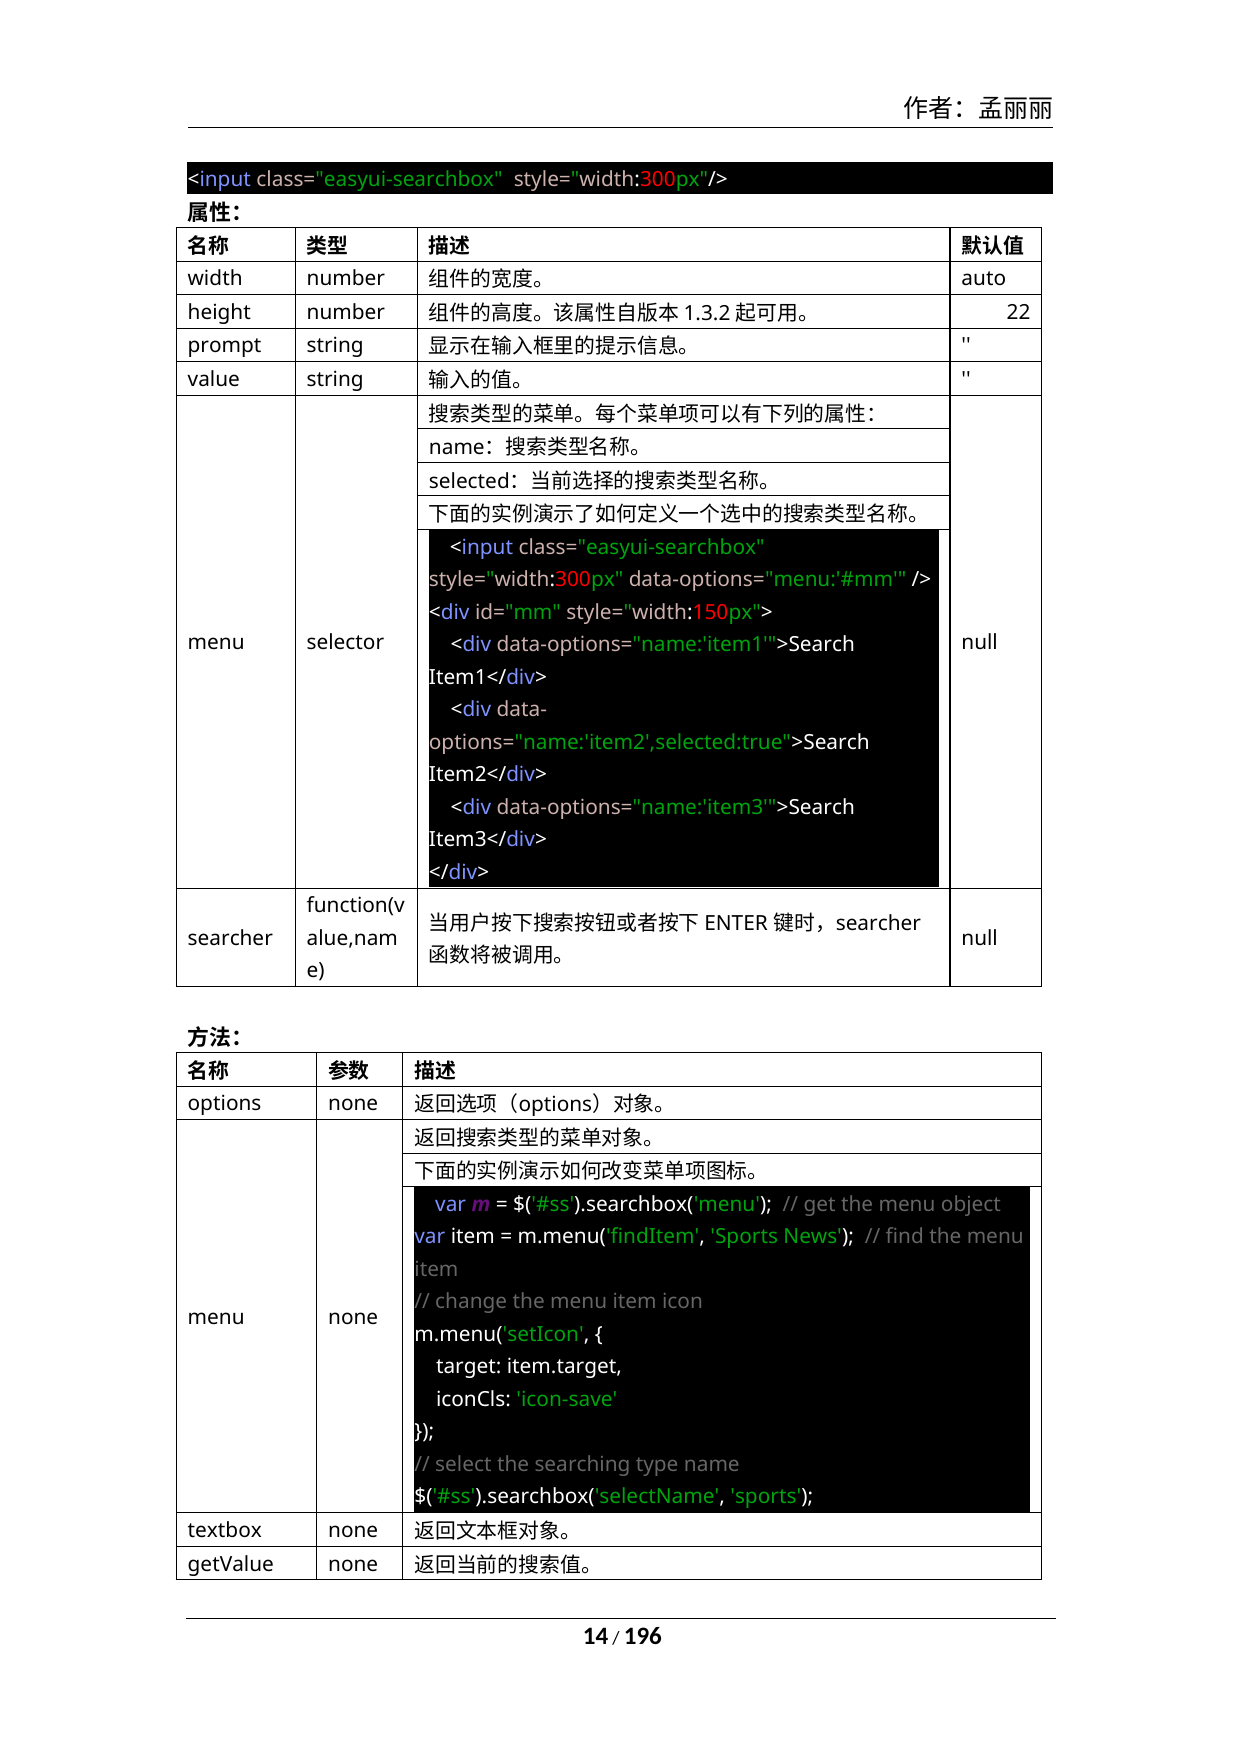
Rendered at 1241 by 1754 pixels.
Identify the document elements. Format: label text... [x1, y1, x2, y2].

table_cell getValue [177, 1547, 316, 1579]
table_header 描述 [418, 228, 949, 261]
table_cell 返回选项（options）对象。 [403, 1087, 1041, 1119]
table_header 类型 [296, 228, 417, 261]
table_header 参数 [317, 1053, 402, 1086]
table_cell menu [177, 1120, 316, 1512]
table_cell 22 [951, 295, 1041, 328]
table_cell searcher [177, 889, 295, 986]
table_cell selected：当前选择的搜索类型名称。 [418, 463, 949, 495]
table_cell number [296, 295, 417, 328]
table_cell 显示在输入框里的提示信息。 [418, 329, 949, 361]
text 属性： [187, 194, 1053, 227]
table_cell '' [951, 329, 1041, 361]
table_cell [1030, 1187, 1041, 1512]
table_cell 组件的高度。该属性自版本 1.3.2 起可用。 [418, 295, 949, 328]
table_cell '' [951, 362, 1041, 395]
text <input class="easyui-searchbox" style="width:300px"/> [187, 162, 1053, 194]
table_cell width [177, 262, 295, 294]
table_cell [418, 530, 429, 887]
table_header 默认值 [951, 228, 1041, 261]
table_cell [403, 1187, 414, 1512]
table_cell 返回搜索类型的菜单对象。 [403, 1120, 1041, 1153]
table_cell selector [296, 396, 417, 887]
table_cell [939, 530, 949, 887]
table_cell name：搜索类型名称。 [418, 429, 949, 462]
table_header 名称 [177, 1053, 316, 1086]
table_header 描述 [403, 1053, 1041, 1086]
table_cell none [317, 1087, 402, 1119]
table_cell string [296, 329, 417, 361]
table_cell 返回当前的搜索值。 [403, 1547, 1041, 1579]
table_cell 搜索类型的菜单。每个菜单项可以有下列的属性： [418, 396, 949, 428]
table_cell options [177, 1087, 316, 1119]
table_header 名称 [177, 228, 295, 261]
table_cell none [317, 1547, 402, 1579]
table_cell number [296, 262, 417, 294]
table_cell function(value,name) [296, 889, 417, 986]
table_cell 返回文本框对象。 [403, 1513, 1041, 1546]
table_cell 当用户按下搜索按钮或者按下 ENTER 键时，searcher 函数将被调用。 [418, 889, 949, 986]
table_cell value [177, 362, 295, 395]
table_cell string [296, 362, 417, 395]
table_cell 下面的实例演示了如何定义一个选中的搜索类型名称。 [418, 496, 949, 529]
table_cell height [177, 295, 295, 328]
table_cell 输入的值。 [418, 362, 949, 395]
table_cell null [951, 396, 1041, 887]
text 方法： [187, 1019, 1053, 1052]
table_cell none [317, 1120, 402, 1512]
table_cell menu [177, 396, 295, 887]
table_cell none [317, 1513, 402, 1546]
table_cell 下面的实例演示如何改变菜单项图标。 [403, 1154, 1041, 1186]
table_cell null [951, 889, 1041, 986]
table_cell 组件的宽度。 [418, 262, 949, 294]
table_cell prompt [177, 329, 295, 361]
table_cell auto [951, 262, 1041, 294]
table_cell textbox [177, 1513, 316, 1546]
